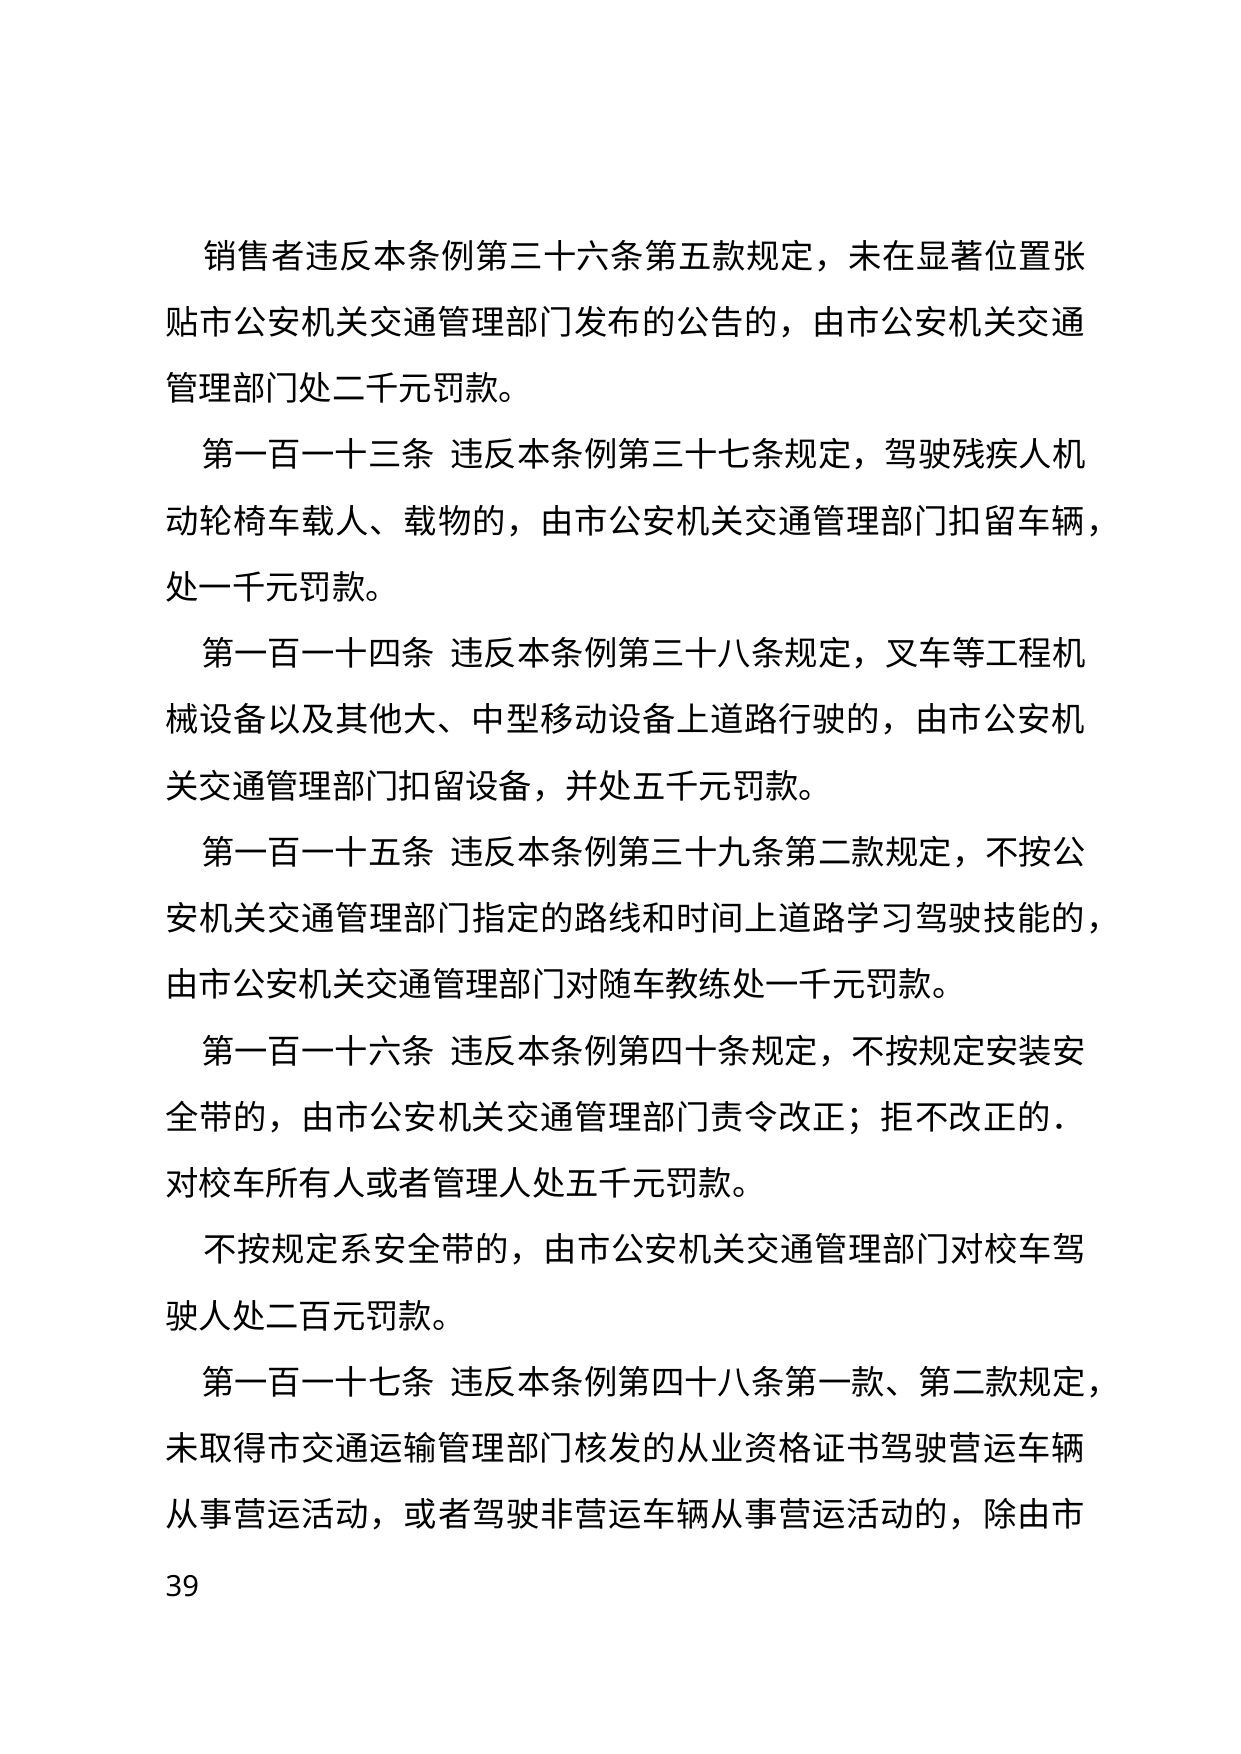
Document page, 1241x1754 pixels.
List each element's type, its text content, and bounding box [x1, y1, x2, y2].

list 第一百一十三条 违反本条例第三十七条规定，驾驶残疾人机动轮椅车载人、载物的，由市公安机关交通管理部门扣留车辆，处一千元罚款。 [165, 419, 1087, 618]
list 不按规定系安全带的，由市公安机关交通管理部门对校车驾驶人处二百元罚款。 [165, 1214, 1087, 1347]
list 第一百一十四条 违反本条例第三十八条规定，叉车等工程机械设备以及其他大、中型移动设备上道路行驶的，由市公安机关交通管理部门扣留设备，并处五千元罚款。 [165, 618, 1087, 817]
list 销售者违反本条例第三十六条第五款规定，未在显著位置张贴市公安机关交通管理部门发布的公告的，由市公安机关交通管理部门处二千元罚款。 [165, 220, 1087, 419]
list 第一百一十六条 违反本条例第四十条规定，不按规定安装安全带的，由市公安机关交通管理部门责令改正；拒不改正的．对校车所有人或者管理人处五千元罚款。 [165, 1015, 1087, 1214]
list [165, 1347, 1087, 1545]
list 第一百一十五条 违反本条例第三十九条第二款规定，不按公安机关交通管理部门指定的路线和时间上道路学习驾驶技能的，由市公安机关交通管理部门对随车教练处一千元罚款。 [165, 817, 1087, 1015]
